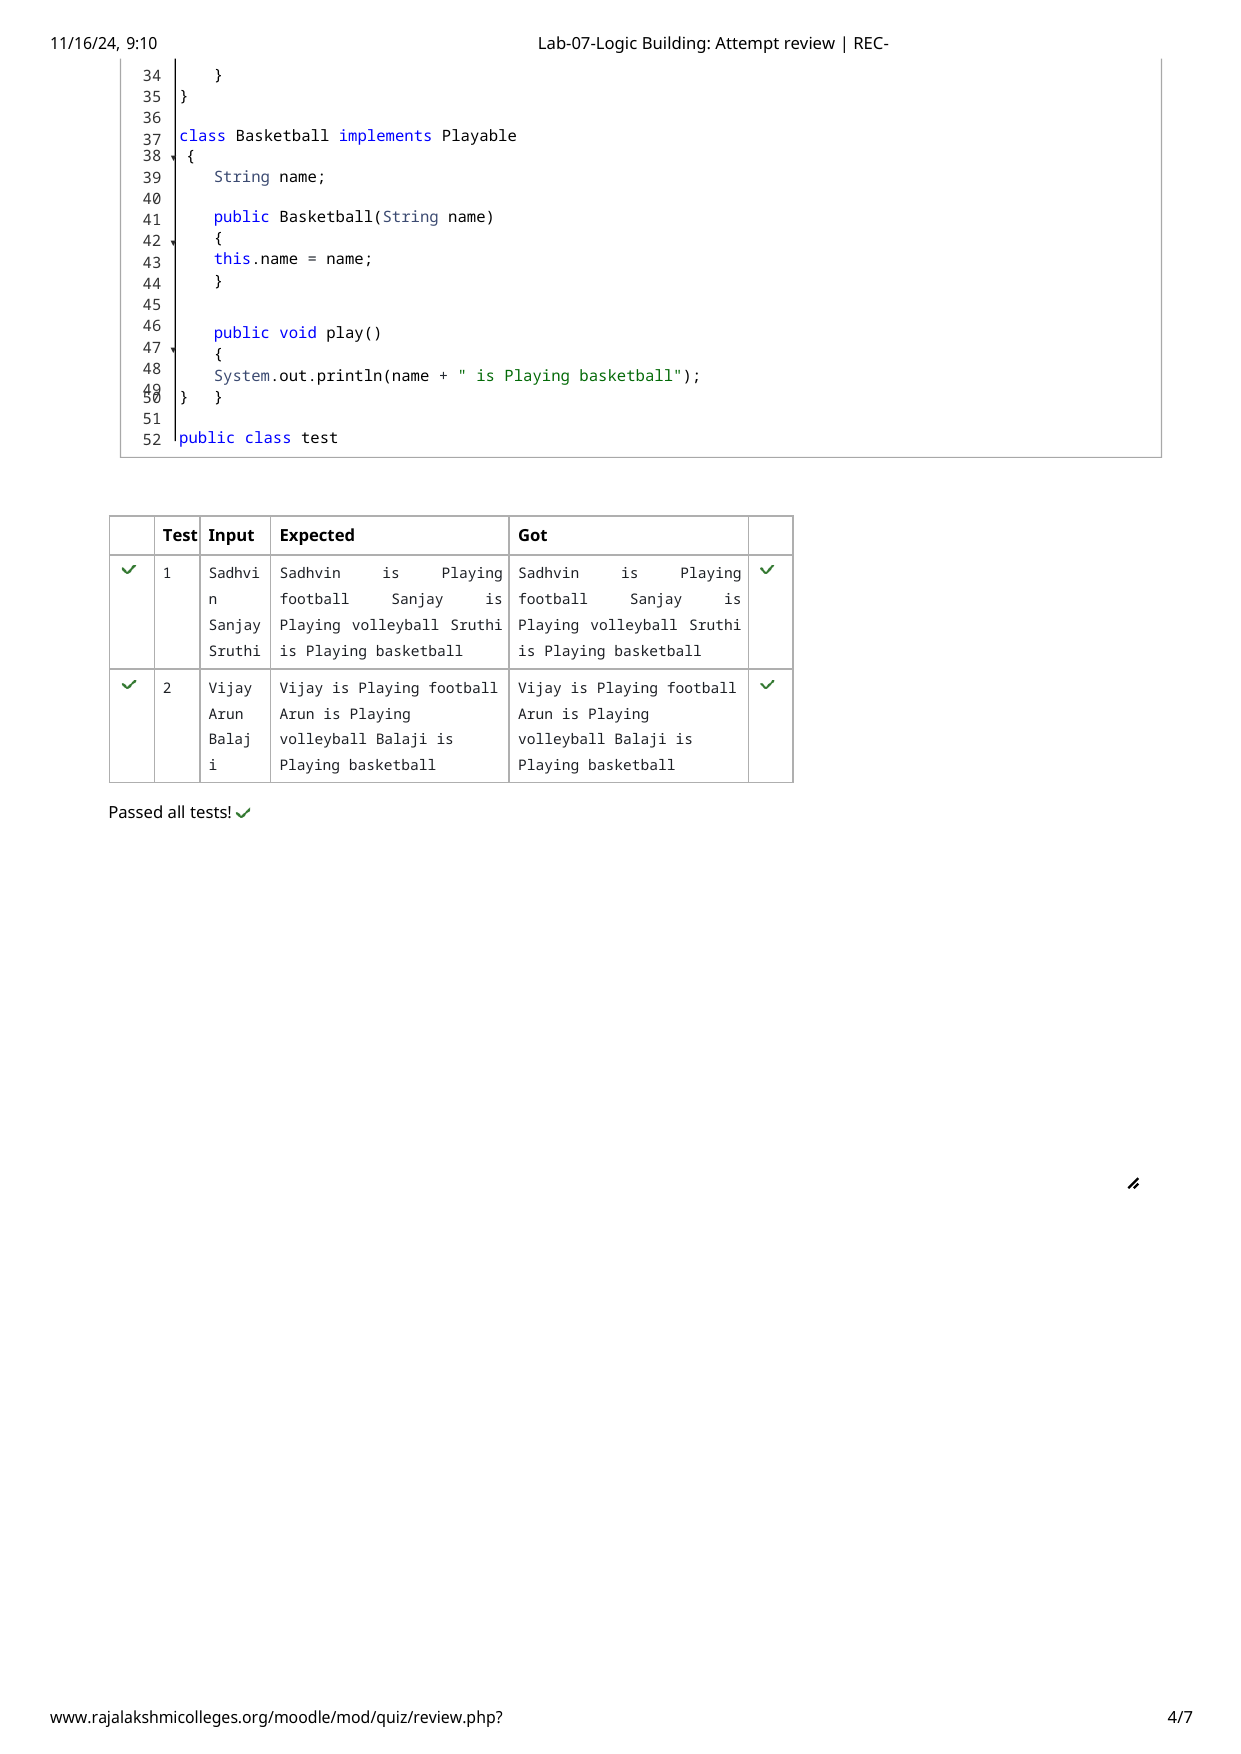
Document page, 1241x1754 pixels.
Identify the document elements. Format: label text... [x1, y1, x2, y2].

table_cell Vijay Arun Balaji [201, 670, 270, 782]
picture [235, 807, 251, 818]
table_header Input [201, 517, 270, 554]
table_cell Vijay is Playing football Arun is Playing volleyball Balaji is Playing basketball [271, 670, 508, 782]
table_header Expected [271, 517, 508, 554]
picture [760, 565, 775, 574]
table_cell [110, 670, 154, 782]
table_header [749, 517, 792, 554]
table_header Test [155, 517, 199, 554]
table_cell 2 [155, 670, 199, 782]
table_cell [749, 556, 792, 668]
table_cell 1 [155, 556, 199, 668]
table_header Got [510, 517, 748, 554]
table_cell [110, 556, 154, 668]
table_cell Sadhvin Sanjay Sruthi [201, 556, 270, 668]
table_cell Sadhvin is Playing football Sanjay is Playing volleyball Sruthi is Playing basketball [271, 556, 508, 668]
table_cell Sadhvin is Playing football Sanjay is Playing volleyball Sruthi is Playing basketball [510, 556, 748, 668]
table_cell Vijay is Playing football Arun is Playing volleyball Balaji is Playing basketball [510, 670, 748, 782]
picture [760, 680, 775, 689]
text Passed all tests! [108, 800, 1178, 823]
table_header [110, 517, 154, 554]
picture [121, 565, 137, 574]
table_cell [749, 670, 792, 782]
picture [121, 680, 137, 689]
